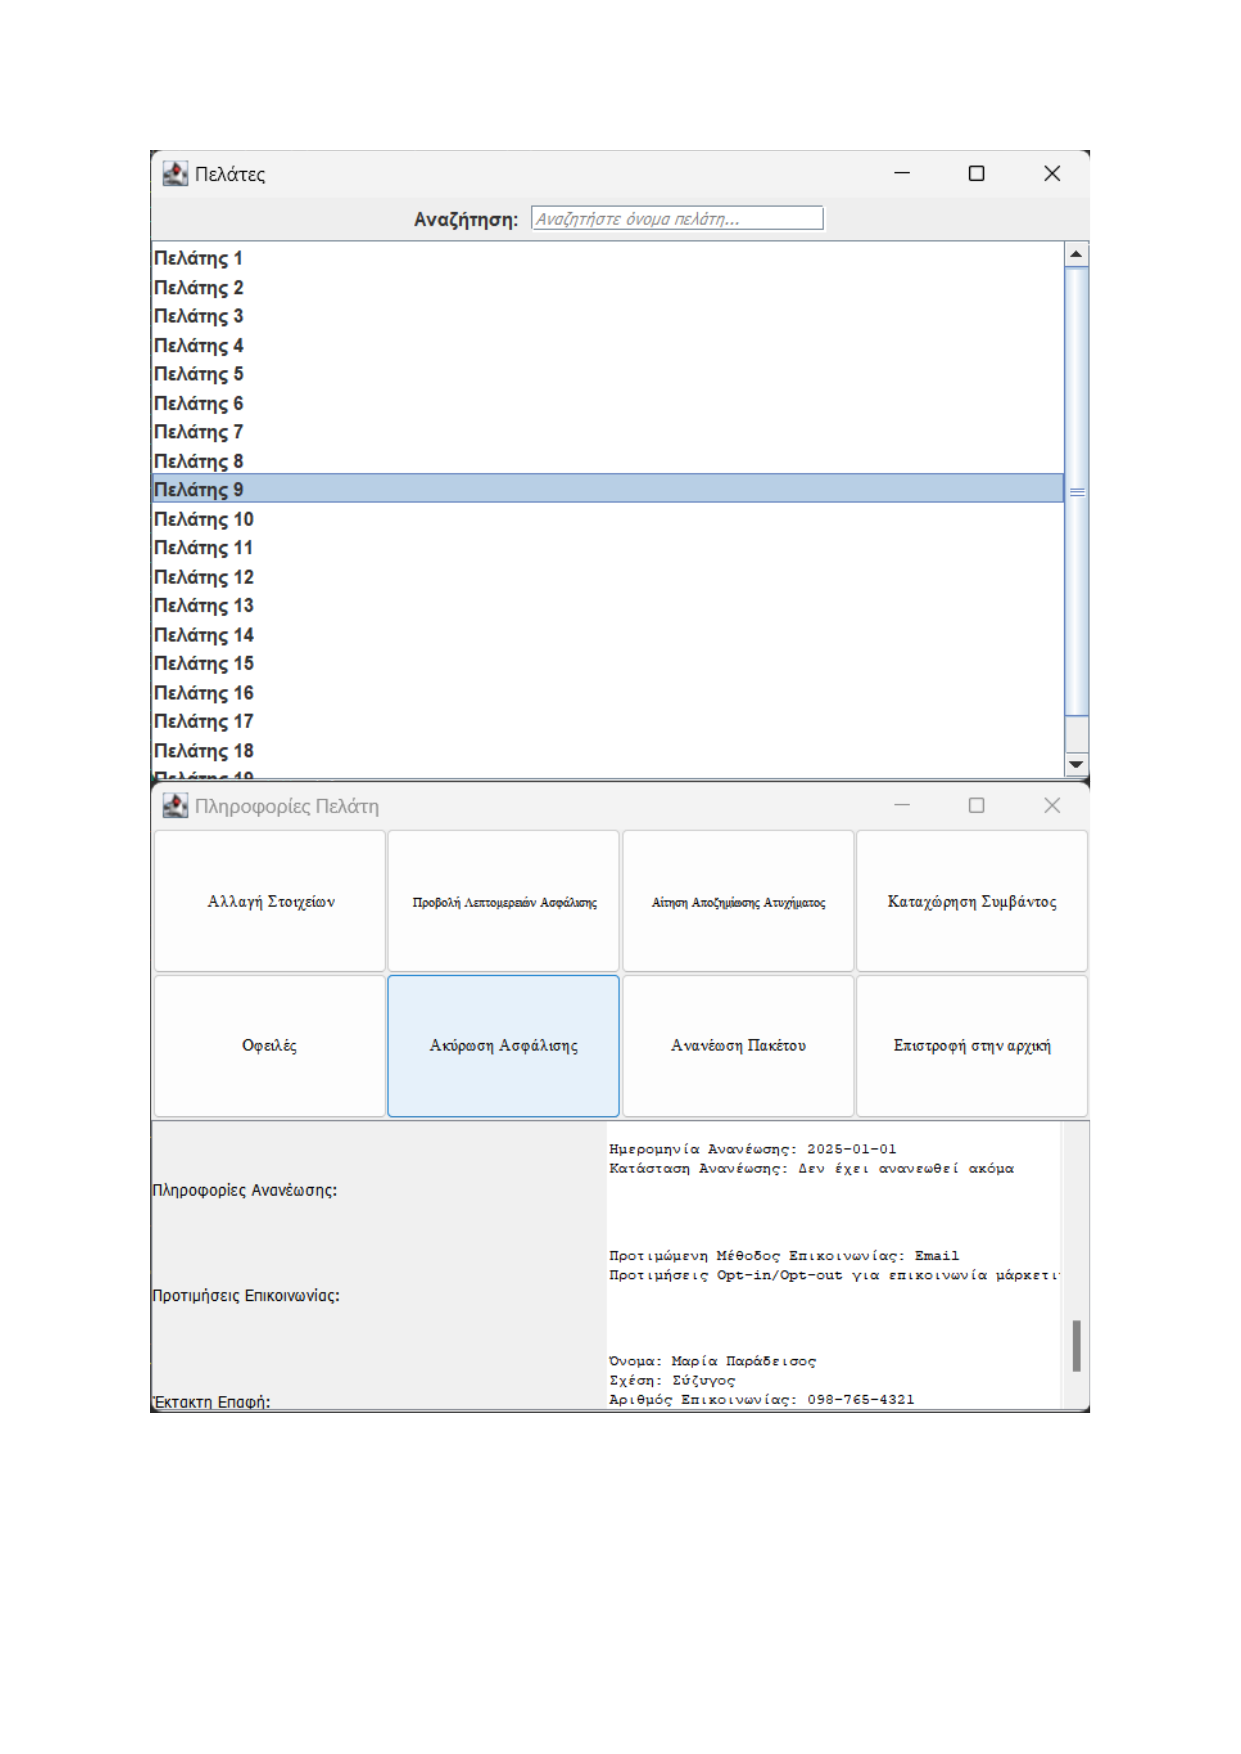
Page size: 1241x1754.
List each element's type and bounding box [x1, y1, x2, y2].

picture [150, 150, 1091, 1413]
